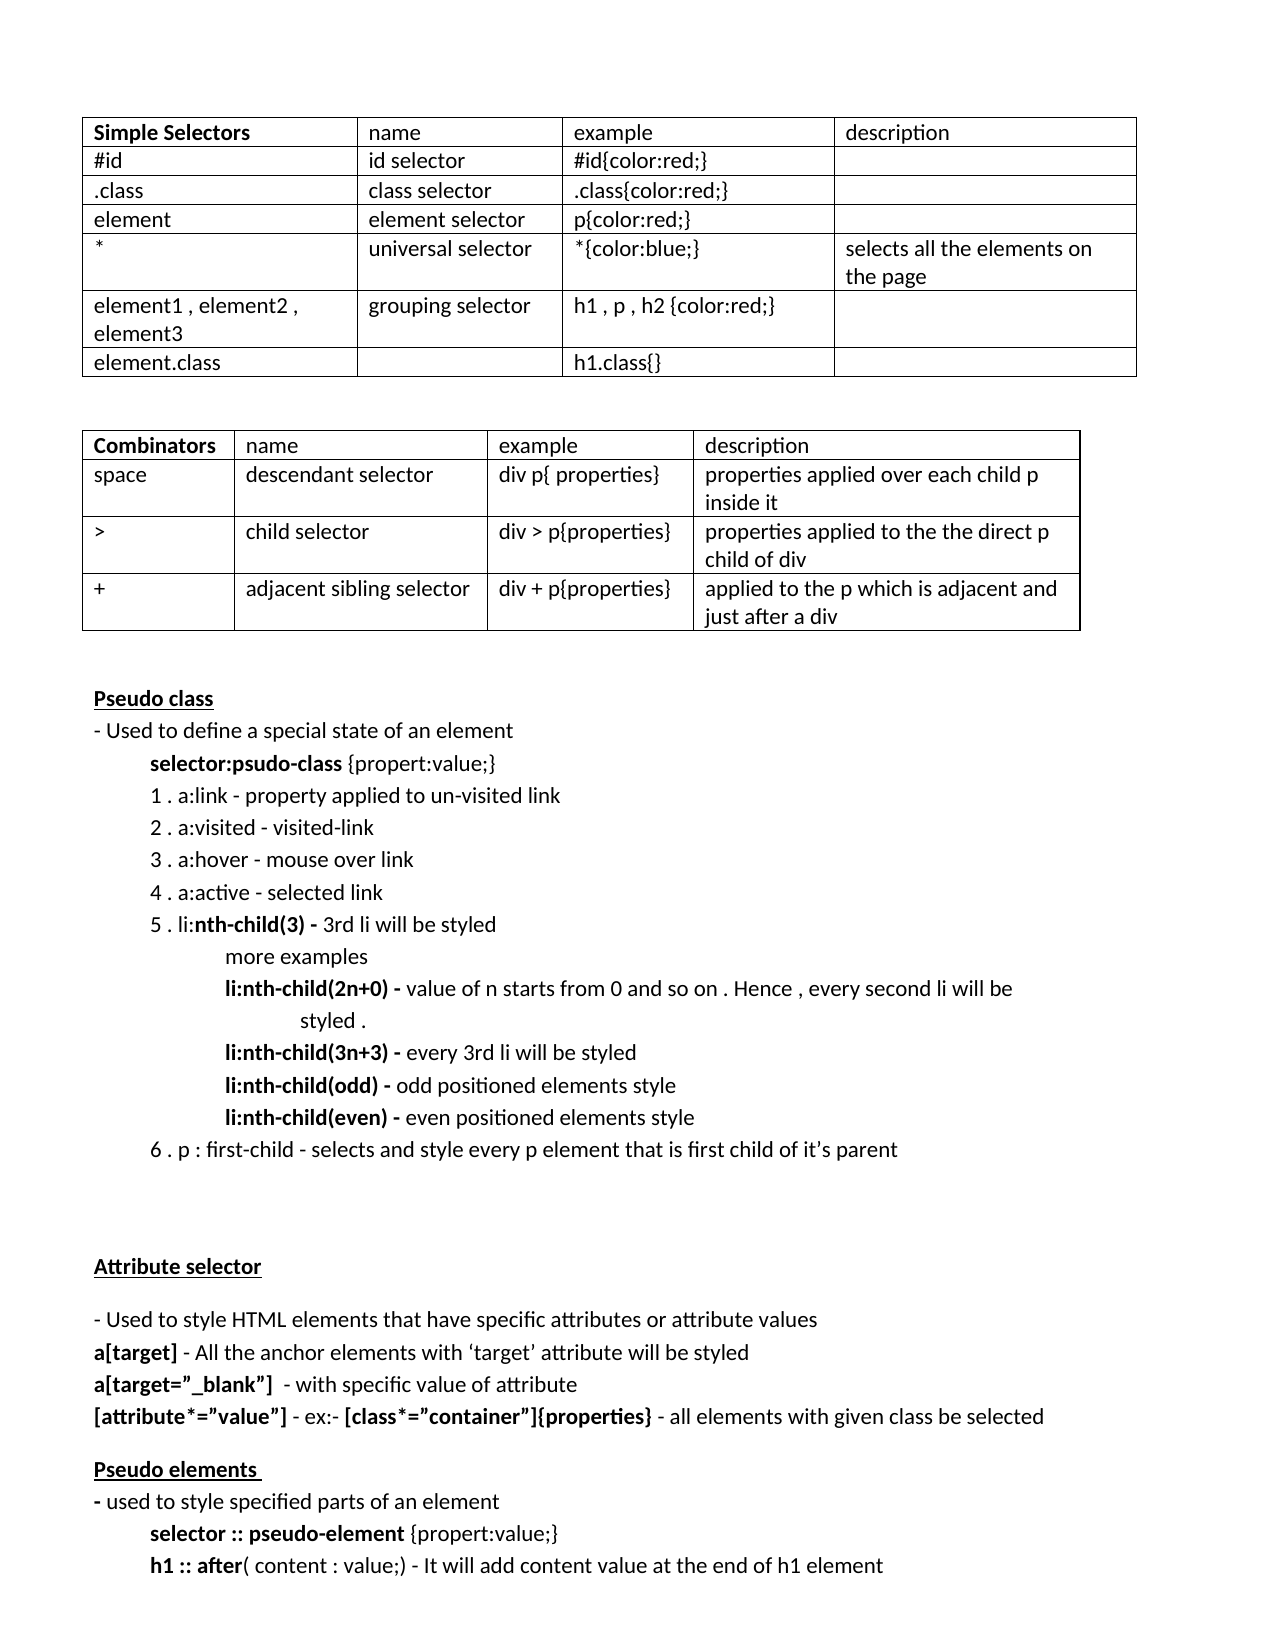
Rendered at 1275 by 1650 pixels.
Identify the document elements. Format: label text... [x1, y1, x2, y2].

table_cell div + p{properties} [488, 574, 693, 630]
table_cell applied to the p which is adjacent and just after a div [694, 574, 1079, 630]
table_cell element.class [83, 348, 357, 376]
table_cell properties applied over each child p inside it [694, 460, 1079, 516]
table_header description [694, 431, 1079, 459]
text li:nth-child(even) - even positioned elements style [94, 1103, 1125, 1131]
text - Used to define a special state of an element [94, 717, 1125, 745]
text [attribute*=”value”] - ex:- [class*=”container”]{properties} - all elements with given class be selected [94, 1402, 1125, 1430]
table_cell *{color:blue;} [563, 234, 834, 290]
table_cell [835, 348, 1136, 376]
table_cell grouping selector [358, 291, 562, 347]
text li:nth-child(2n+0) - value of n starts from 0 and so on . Hence , every second li will be styled . [94, 974, 1125, 1034]
text a[target=”_blank”] - with specific value of attribute [94, 1370, 1125, 1398]
table_cell id selector [358, 147, 562, 175]
table_cell * [83, 234, 357, 290]
table_cell [835, 291, 1136, 347]
table_cell universal selector [358, 234, 562, 290]
text 3 . a:hover - mouse over link [94, 845, 1125, 873]
table_header name [235, 431, 487, 459]
text li:nth-child(odd) - odd positioned elements style [94, 1071, 1125, 1099]
table_cell selects all the elements on the page [835, 234, 1136, 290]
table_header name [358, 118, 562, 146]
table_cell div > p{properties} [488, 517, 693, 573]
table_cell space [83, 460, 234, 516]
text Attribute selector [94, 1252, 1125, 1281]
table_cell #id{color:red;} [563, 147, 834, 175]
table_cell #id [83, 147, 357, 175]
table_header description [835, 118, 1136, 146]
text more examples [94, 942, 1125, 970]
table_cell > [83, 517, 234, 573]
table_cell .class [83, 176, 357, 204]
table_cell [358, 348, 562, 376]
text 5 . li:nth-child(3) - 3rd li will be styled [94, 910, 1125, 938]
table_cell adjacent sibling selector [235, 574, 487, 630]
text selector :: pseudo-element {propert:value;} [94, 1519, 1125, 1547]
table_cell .class{color:red;} [563, 176, 834, 204]
table_cell descendant selector [235, 460, 487, 516]
table_header example [563, 118, 834, 146]
table_cell [835, 176, 1136, 204]
table_cell element selector [358, 205, 562, 233]
table_cell div p{ properties} [488, 460, 693, 516]
text 2 . a:visited - visited-link [94, 813, 1125, 841]
text Pseudo class [94, 684, 1125, 712]
table_cell class selector [358, 176, 562, 204]
text selector:psudo-class {propert:value;} [94, 749, 1125, 777]
text a[target] - All the anchor elements with ‘target’ attribute will be styled [94, 1338, 1125, 1366]
table_cell [835, 147, 1136, 175]
text Pseudo elements [94, 1455, 1125, 1483]
table_cell child selector [235, 517, 487, 573]
text 6 . p : first-child - selects and style every p element that is first child of it’s parent [94, 1135, 1125, 1163]
table_header example [488, 431, 693, 459]
text - Used to style HTML elements that have specific attributes or attribute values [94, 1306, 1125, 1333]
text 4 . a:active - selected link [94, 878, 1125, 906]
table_cell element1 , element2 , element3 [83, 291, 357, 347]
text li:nth-child(3n+3) - every 3rd li will be styled [94, 1038, 1125, 1067]
table_header Combinators [83, 431, 234, 459]
table_cell + [83, 574, 234, 630]
table_cell h1.class{} [563, 348, 834, 376]
table_header Simple Selectors [83, 118, 357, 146]
table_cell [835, 205, 1136, 233]
text h1 :: after( content : value;) - It will add content value at the end of h1 element [94, 1552, 1125, 1580]
table_cell h1 , p , h2 {color:red;} [563, 291, 834, 347]
table_cell p{color:red;} [563, 205, 834, 233]
table_cell properties applied to the the direct p child of div [694, 517, 1079, 573]
text - used to style specified parts of an element [94, 1487, 1125, 1515]
text 1 . a:link - property applied to un-visited link [94, 781, 1125, 809]
table_cell element [83, 205, 357, 233]
